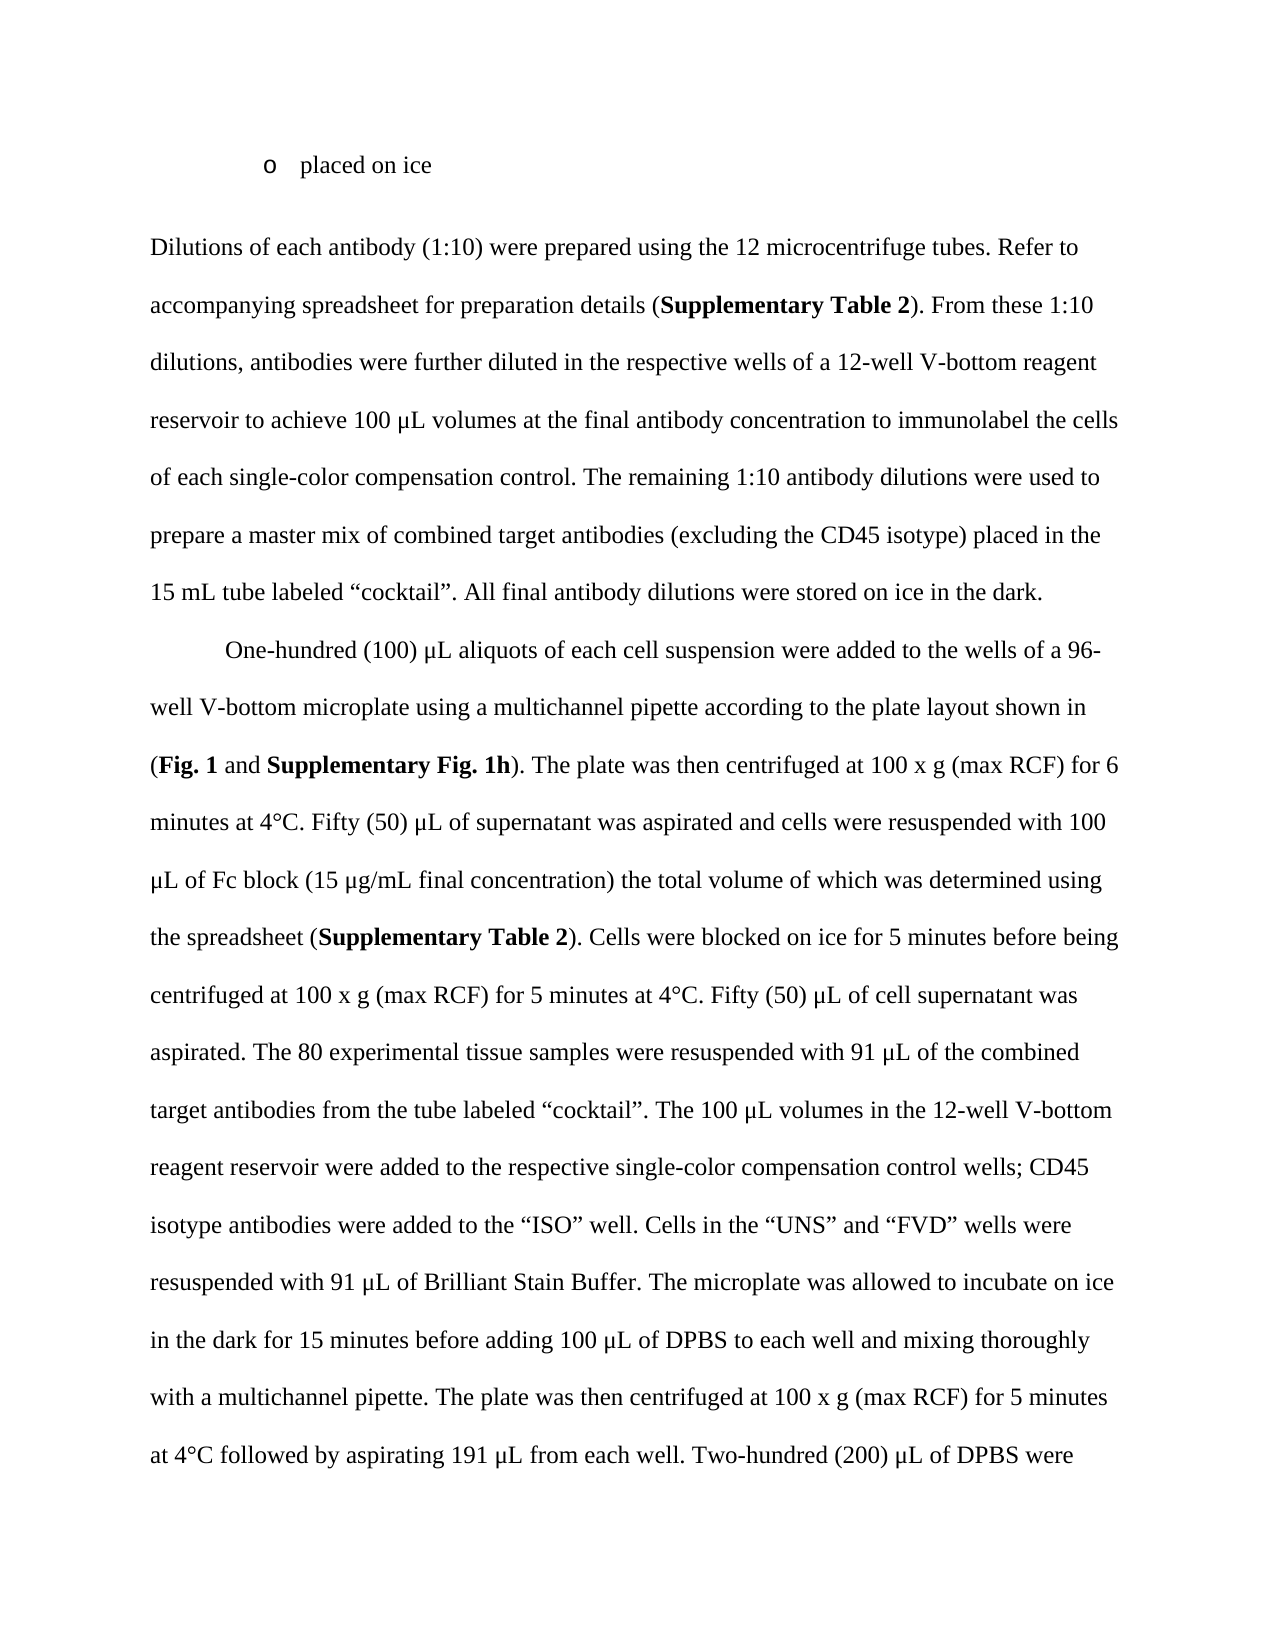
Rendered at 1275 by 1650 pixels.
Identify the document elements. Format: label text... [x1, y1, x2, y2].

text Dilutions of each antibody (1:10) were prepared using the 12 microcentrifuge tubes. Refer to accompanying spreadsheet for preparation details (Supplementary Table 2). From these 1:10 dilutions, antibodies were further diluted in the respective wells of a 12-well V-bottom reagent reservoir to achieve 100 μL volumes at the final antibody concentration to immunolabel the cells of each single-color compensation control. The remaining 1:10 antibody dilutions were used to prepare a master mix of combined target antibodies (excluding the CD45 isotype) placed in the 15 mL tube labeled “cocktail”. All final antibody dilutions were stored on ice in the dark. [150, 232, 1125, 606]
list placed on ice [225, 150, 1125, 181]
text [150, 635, 1125, 1469]
